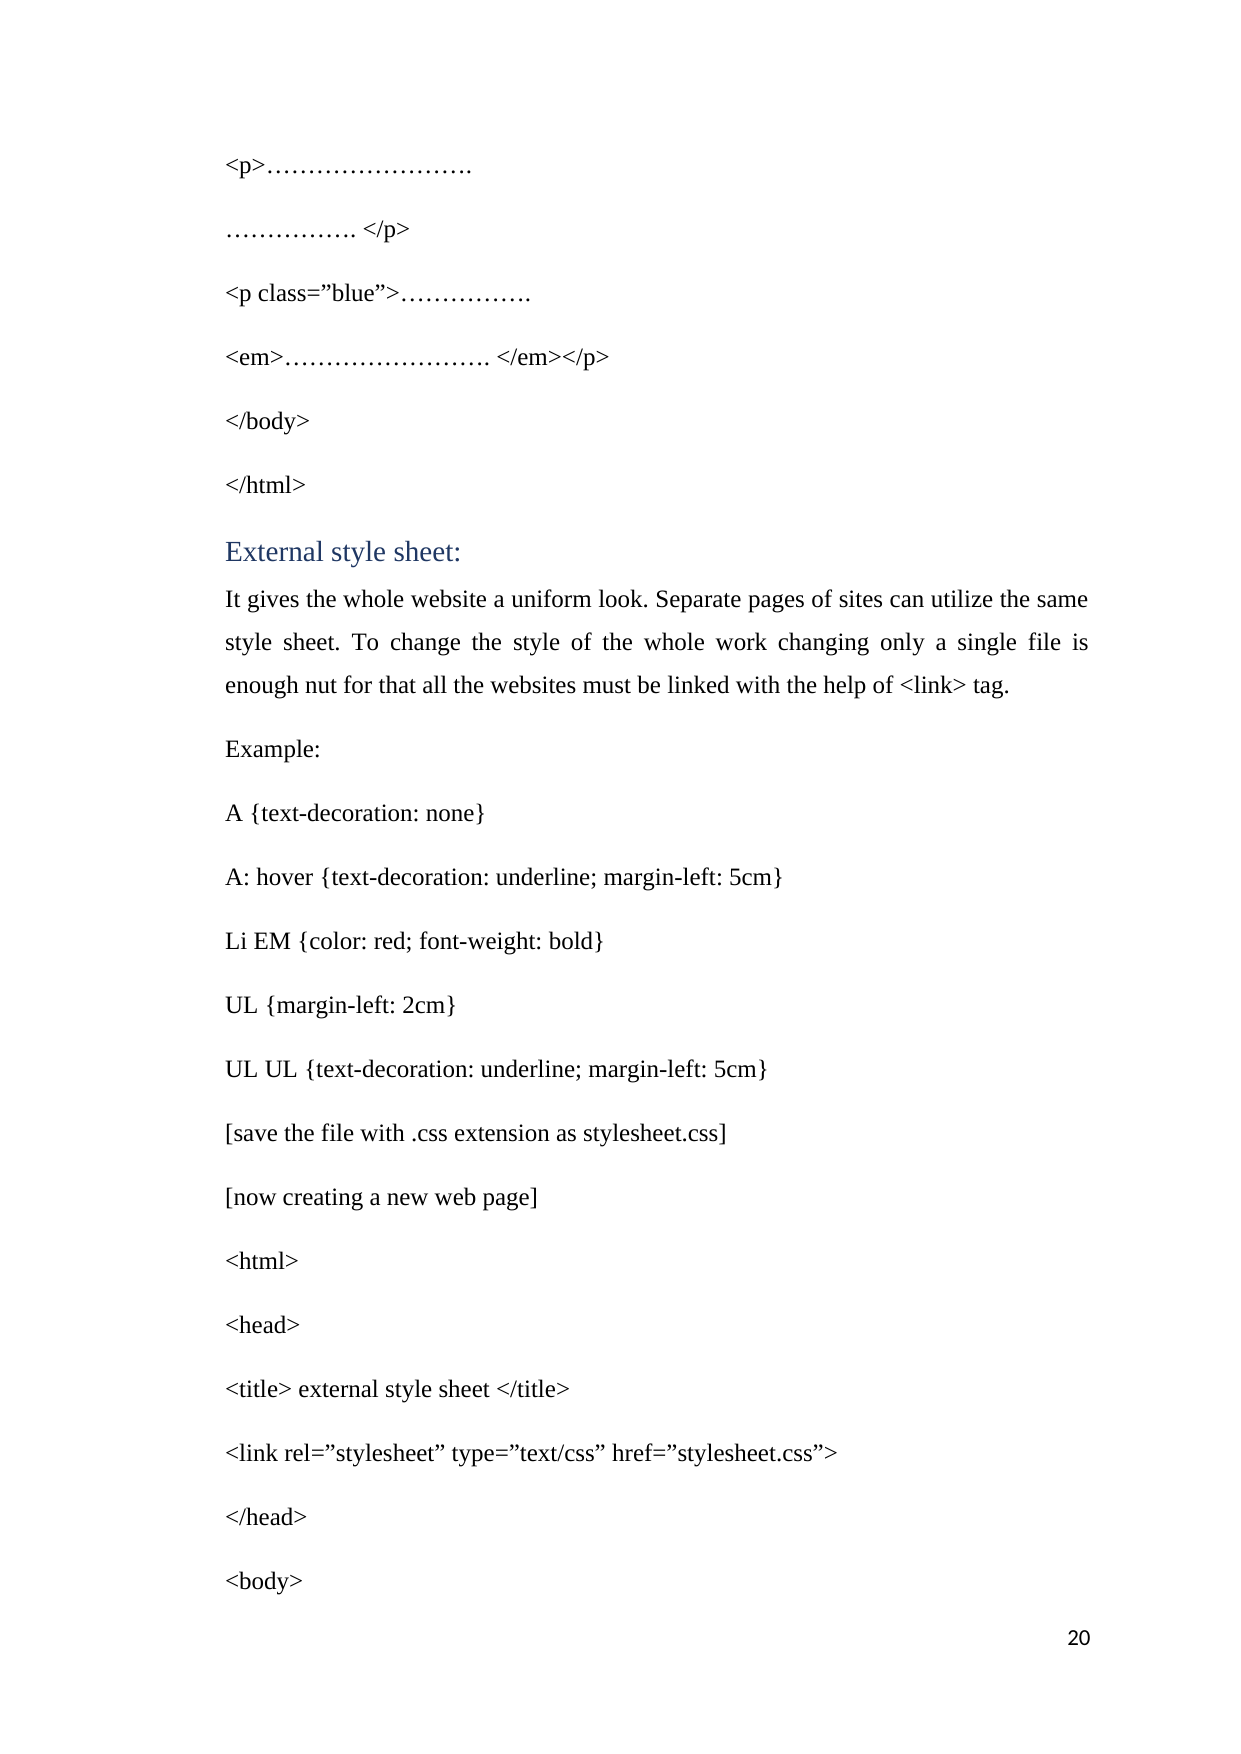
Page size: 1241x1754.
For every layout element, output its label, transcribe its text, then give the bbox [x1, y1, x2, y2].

text </html> [225, 470, 1090, 498]
text UL UL {text-decoration: underline; margin-left: 5cm} [225, 1054, 1090, 1083]
text <head> [225, 1310, 1090, 1339]
text <title> external style sheet </title> [225, 1374, 1090, 1403]
text [save the file with .css extension as stylesheet.css] [225, 1118, 1090, 1147]
text ……………. </p> [225, 214, 1090, 243]
text <body> [225, 1566, 1090, 1594]
text Example: [225, 734, 1090, 763]
text <p>……………………. [225, 150, 1090, 179]
text </body> [225, 406, 1090, 434]
text <link rel=”stylesheet” type=”text/css” href=”stylesheet.css”> [225, 1438, 1090, 1467]
text Li EM {color: red; font-weight: bold} [225, 926, 1090, 955]
text A {text-decoration: none} [225, 798, 1090, 827]
text <em>……………………. </em></p> [225, 342, 1090, 371]
text UL {margin-left: 2cm} [225, 990, 1090, 1019]
text </head> [225, 1502, 1090, 1531]
text <p class=”blue”>……………. [225, 278, 1090, 307]
text <html> [225, 1246, 1090, 1275]
subtitle External style sheet: [225, 534, 1090, 567]
text It gives the whole website a uniform look. Separate pages of sites can utilize the same style sheet. To change the style of the whole work changing only a single file is enough nut for that all the websites must be linked with the help of <link> tag. [225, 584, 1090, 699]
text A: hover {text-decoration: underline; margin-left: 5cm} [225, 862, 1090, 891]
text [now creating a new web page] [225, 1182, 1090, 1211]
